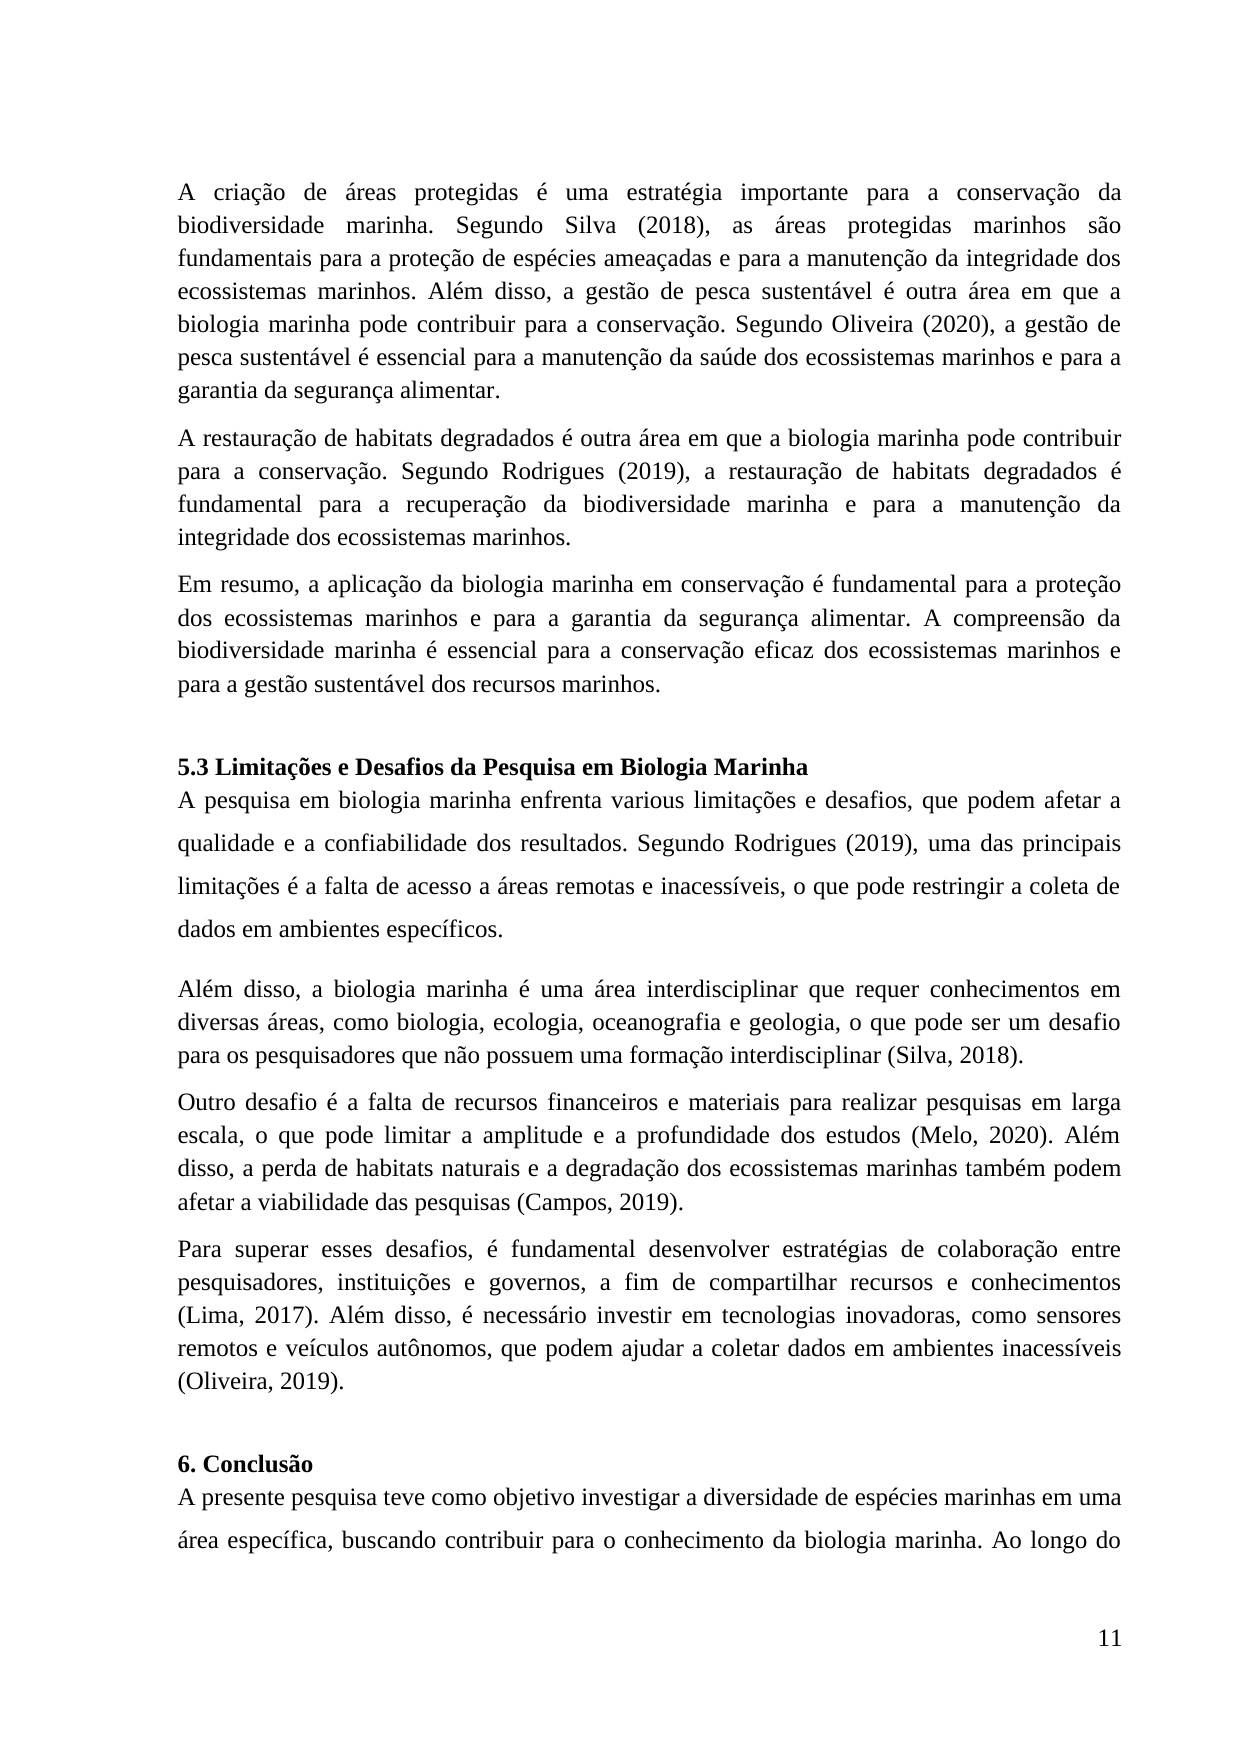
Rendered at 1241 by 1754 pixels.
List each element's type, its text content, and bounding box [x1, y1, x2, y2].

subtitle 6. Conclusão [177, 1449, 1122, 1478]
subtitle 5.3 Limitações e Desafios da Pesquisa em Biologia Marinha [177, 752, 1122, 780]
text Para superar esses desafios, é fundamental desenvolver estratégias de colaboração entre pesquisadores, instituições e governos, a fim de compartilhar recursos e conhecimentos (Lima, 2017). Além disso, é necessário investir em tecnologias inovadoras, como sensores remotos e veículos autônomos, que podem ajudar a coletar dados em ambientes inacessíveis (Oliveira, 2019). [177, 1234, 1122, 1395]
text A criação de áreas protegidas é uma estratégia importante para a conservação da biodiversidade marinha. Segundo Silva (2018), as áreas protegidas marinhos são fundamentais para a proteção de espécies ameaçadas e para a manutenção da integridade dos ecossistemas marinhos. Além disso, a gestão de pesca sustentável é outra área em que a biologia marinha pode contribuir para a conservação. Segundo Oliveira (2020), a gestão de pesca sustentável é essencial para a manutenção da saúde dos ecossistemas marinhos e para a garantia da segurança alimentar. [177, 177, 1122, 404]
text Outro desafio é a falta de recursos financeiros e materiais para realizar pesquisas em larga escala, o que pode limitar a amplitude e a profundidade dos estudos (Melo, 2020). Além disso, a perda de habitats naturais e a degradação dos ecossistemas marinhas também podem afetar a viabilidade das pesquisas (Campos, 2019). [177, 1087, 1122, 1215]
text A restauração de habitats degradados é outra área em que a biologia marinha pode contribuir para a conservação. Segundo Rodrigues (2019), a restauração de habitats degradados é fundamental para a recuperação da biodiversidade marinha e para a manutenção da integridade dos ecossistemas marinhos. [177, 423, 1122, 551]
text Em resumo, a aplicação da biologia marinha em conservação é fundamental para a proteção dos ecossistemas marinhos e para a garantia da segurança alimentar. A compreensão da biodiversidade marinha é essencial para a conservação eficaz dos ecossistemas marinhos e para a gestão sustentável dos recursos marinhos. [177, 569, 1122, 697]
text Além disso, a biologia marinha é uma área interdisciplinar que requer conhecimentos em diversas áreas, como biologia, ecologia, oceanografia e geologia, o que pode ser um desafio para os pesquisadores que não possuem uma formação interdisciplinar (Silva, 2018). [177, 974, 1122, 1069]
